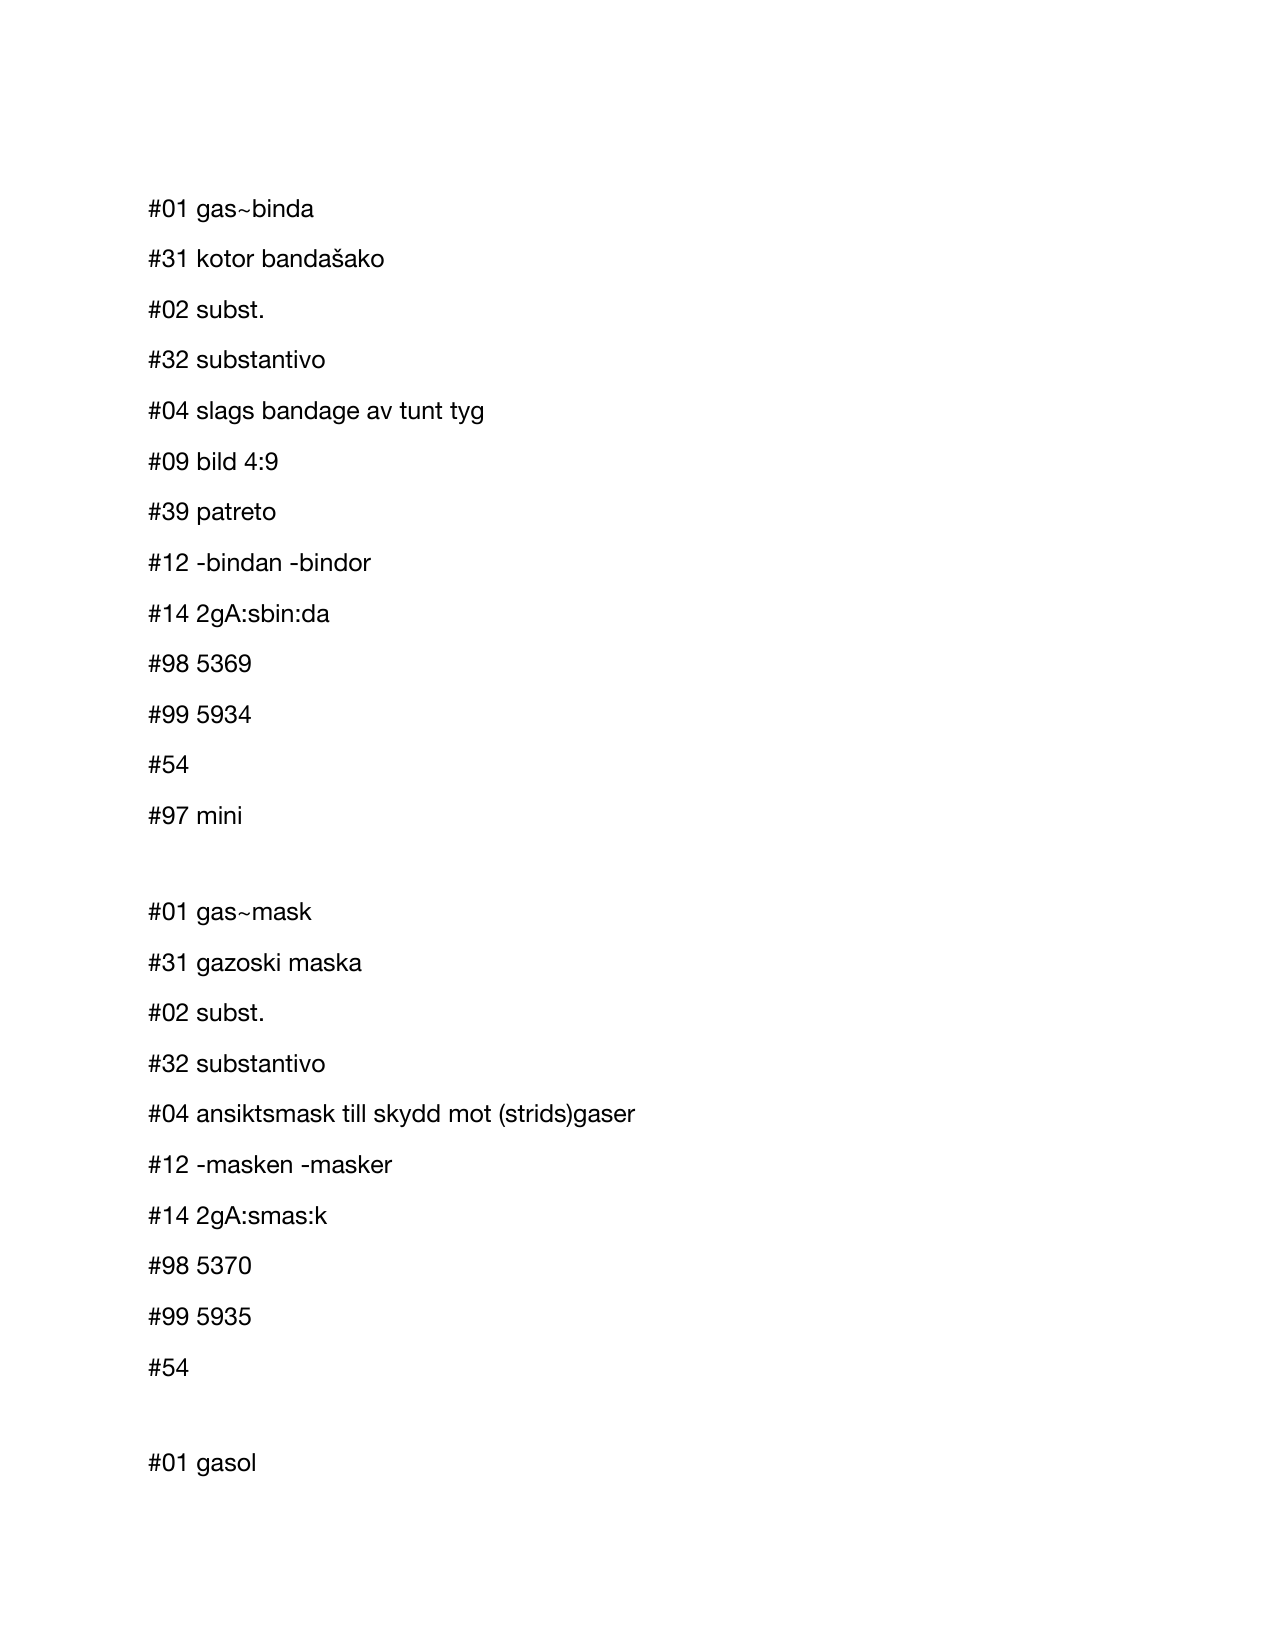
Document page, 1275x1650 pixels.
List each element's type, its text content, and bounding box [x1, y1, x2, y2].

text #98 5369 [148, 648, 1127, 680]
text #99 5935 [148, 1301, 1127, 1332]
text #31 kotor bandašako [148, 243, 1127, 275]
text #01 gas~mask [148, 896, 1127, 927]
text #31 gazoski maska [148, 947, 1127, 978]
text #54 [148, 1352, 1127, 1383]
text #12 -bindan -bindor [148, 547, 1127, 578]
text #12 -masken -masker [148, 1149, 1127, 1181]
text #09 bild 4:9 [148, 446, 1127, 477]
text #39 patreto [148, 496, 1127, 528]
text #04 slags bandage av tunt tyg [148, 395, 1127, 427]
text #01 gasol [148, 1447, 1127, 1479]
text #01 gas~binda [148, 193, 1127, 224]
text #54 [148, 749, 1127, 781]
text #32 substantivo [148, 1048, 1127, 1079]
text #98 5370 [148, 1250, 1127, 1282]
text #97 mini [148, 800, 1127, 832]
text #99 5934 [148, 699, 1127, 730]
text #14 2gA:sbin:da [148, 598, 1127, 629]
text #04 ansiktsmask till skydd mot (strids)gaser [148, 1098, 1127, 1130]
text #02 subst. [148, 997, 1127, 1029]
text #32 substantivo [148, 344, 1127, 376]
text #14 2gA:smas:k [148, 1200, 1127, 1231]
text #02 subst. [148, 294, 1127, 325]
